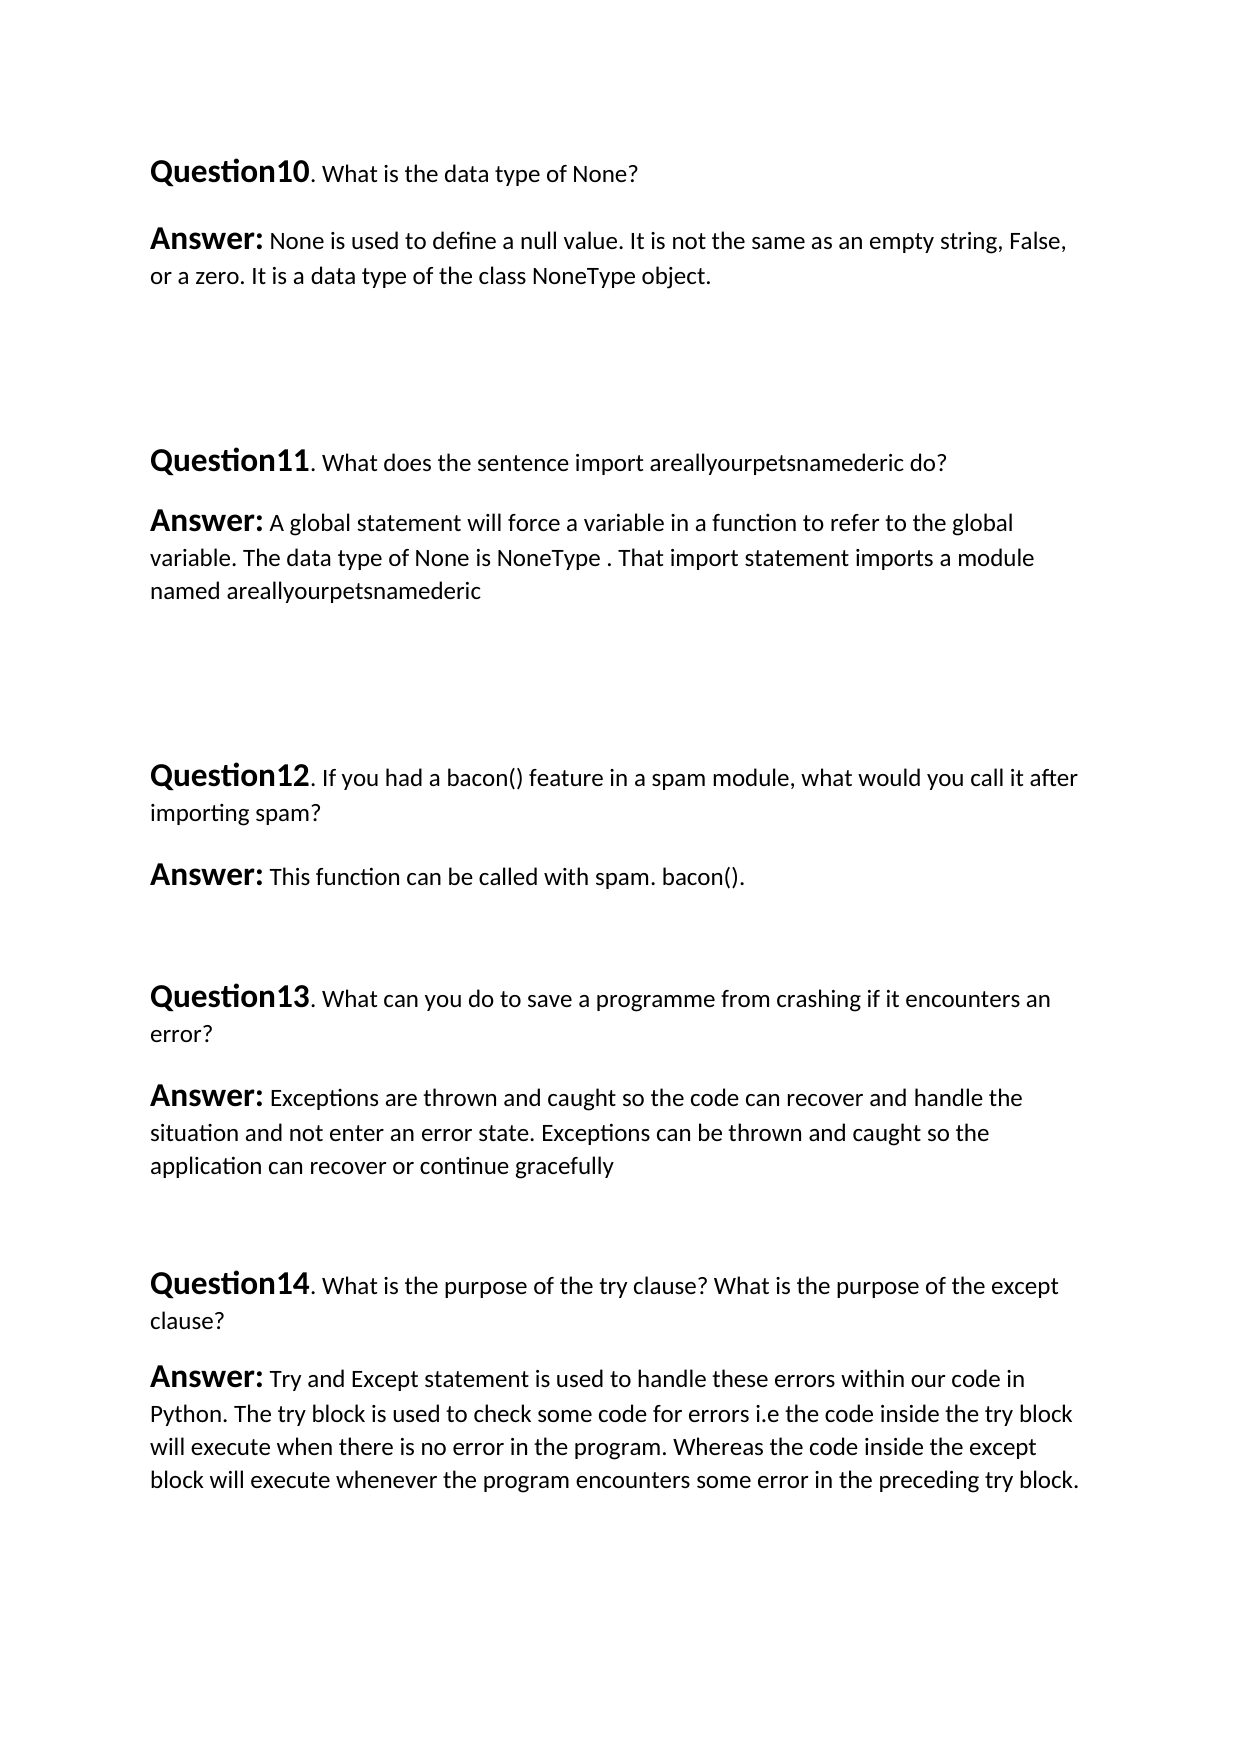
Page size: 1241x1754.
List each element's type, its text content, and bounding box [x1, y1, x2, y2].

text Answer: Try and Except statement is used to handle these errors within our code in Python. The try block is used to check some code for errors i.e the code inside the try block will execute when there is no error in the program. Whereas the code inside the except block will execute whenever the program encounters some error in the preceding try block. [150, 1355, 1090, 1494]
text Question11. What does the sentence import areallyourpetsnamederic do? [150, 438, 1090, 479]
text Question13. What can you do to save a programme from crashing if it encounters an error? [150, 975, 1090, 1049]
text Answer: Exceptions are thrown and caught so the code can recover and handle the situation and not enter an error state. Exceptions can be thrown and caught so the application can recover or continue gracefully [150, 1074, 1090, 1181]
text Question10. What is the data type of None? [150, 150, 1090, 191]
text Question12. If you had a bacon() feature in a spam module, what would you call it after importing spam? [150, 754, 1090, 827]
text Question14. What is the purpose of the try clause? What is the purpose of the except clause? [150, 1262, 1090, 1336]
text Answer: This function can be called with spam. bacon(). [150, 853, 1090, 893]
text Answer: None is used to define a null value. It is not the same as an empty string, False, or a zero. It is a data type of the class NoneType object. [150, 217, 1090, 291]
text Answer: A global statement will force a variable in a function to refer to the global variable. The data type of None is NoneType . That import statement imports a module named areallyourpetsnamederic [150, 499, 1090, 606]
